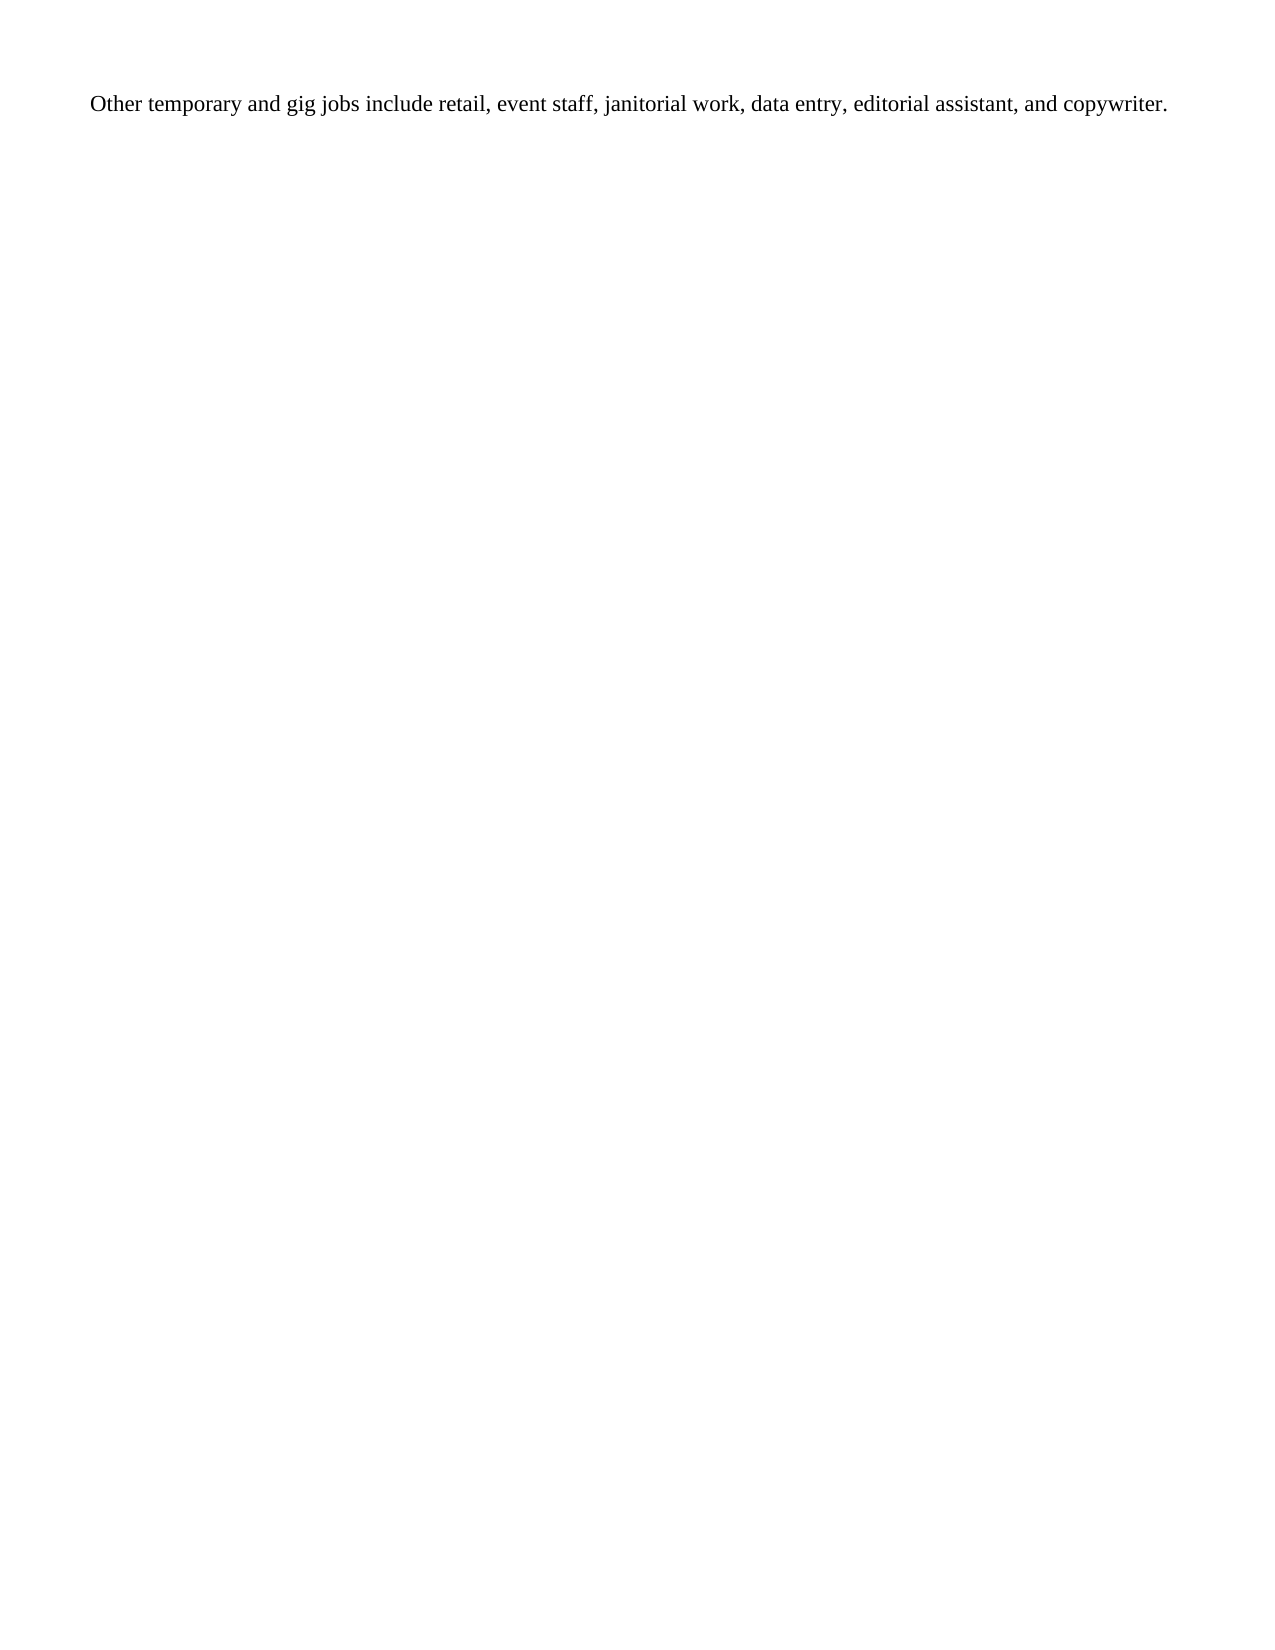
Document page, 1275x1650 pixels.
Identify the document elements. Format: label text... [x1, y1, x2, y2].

text Other temporary and gig jobs include retail, event staff, janitorial work, data entry, editorial assistant, and copywriter. [90, 90, 1185, 116]
